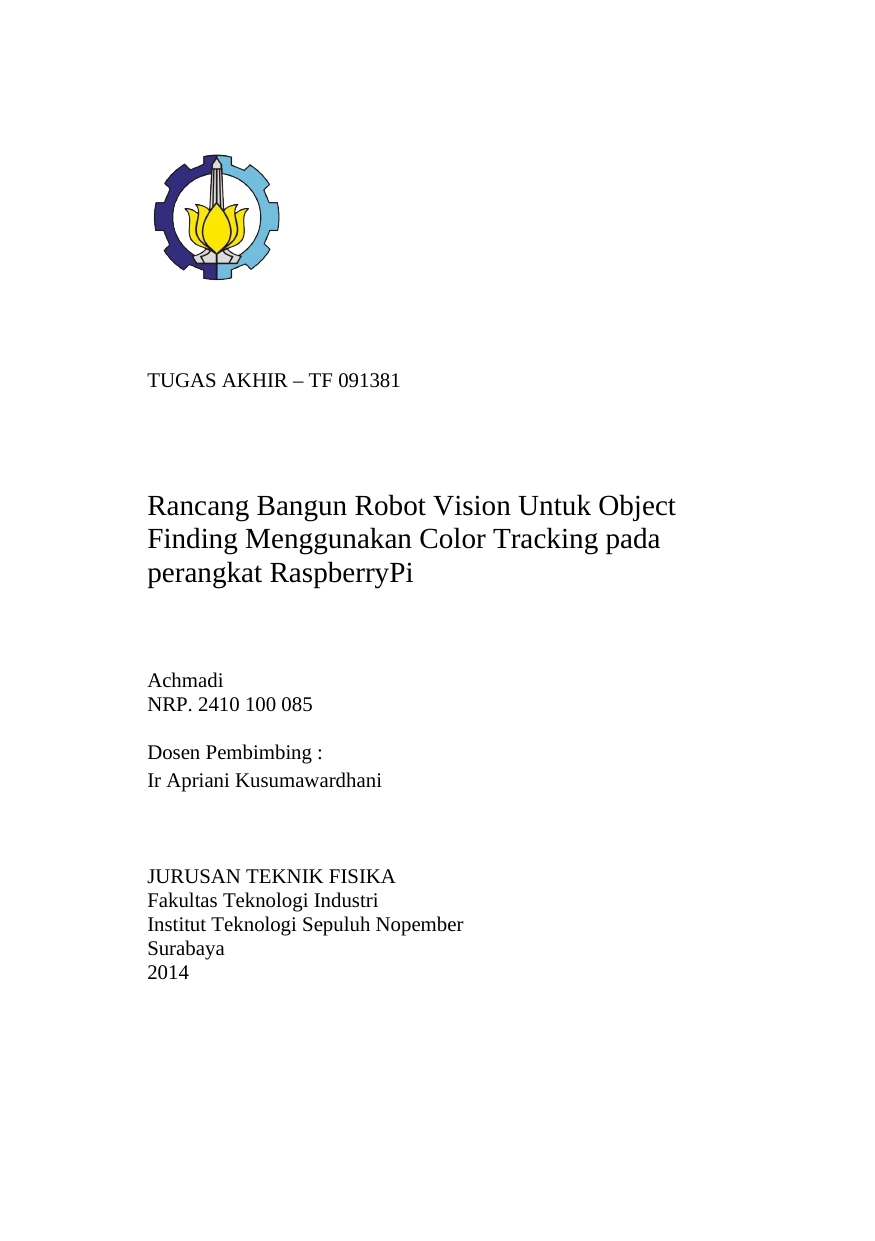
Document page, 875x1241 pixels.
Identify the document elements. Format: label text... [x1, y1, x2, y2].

picture [146, 146, 287, 287]
text Achmadi [147, 668, 756, 692]
text Fakultas Teknologi Industri [147, 888, 756, 912]
text perangkat RaspberryPi [147, 555, 756, 589]
text Dosen Pembimbing : [147, 740, 756, 764]
text Finding Menggunakan Color Tracking pada [147, 522, 756, 555]
text TUGAS AKHIR – TF 091381 [147, 368, 756, 392]
text NRP. 2410 100 085 [147, 692, 756, 716]
text Surabaya [147, 936, 756, 960]
text Institut Teknologi Sepuluh Nopember [147, 912, 756, 936]
text 2014 [147, 960, 756, 984]
text Rancang Bangun Robot Vision Untuk Object [147, 488, 756, 522]
text Ir Apriani Kusumawardhani [147, 768, 756, 792]
text JURUSAN TEKNIK FISIKA [147, 864, 756, 888]
